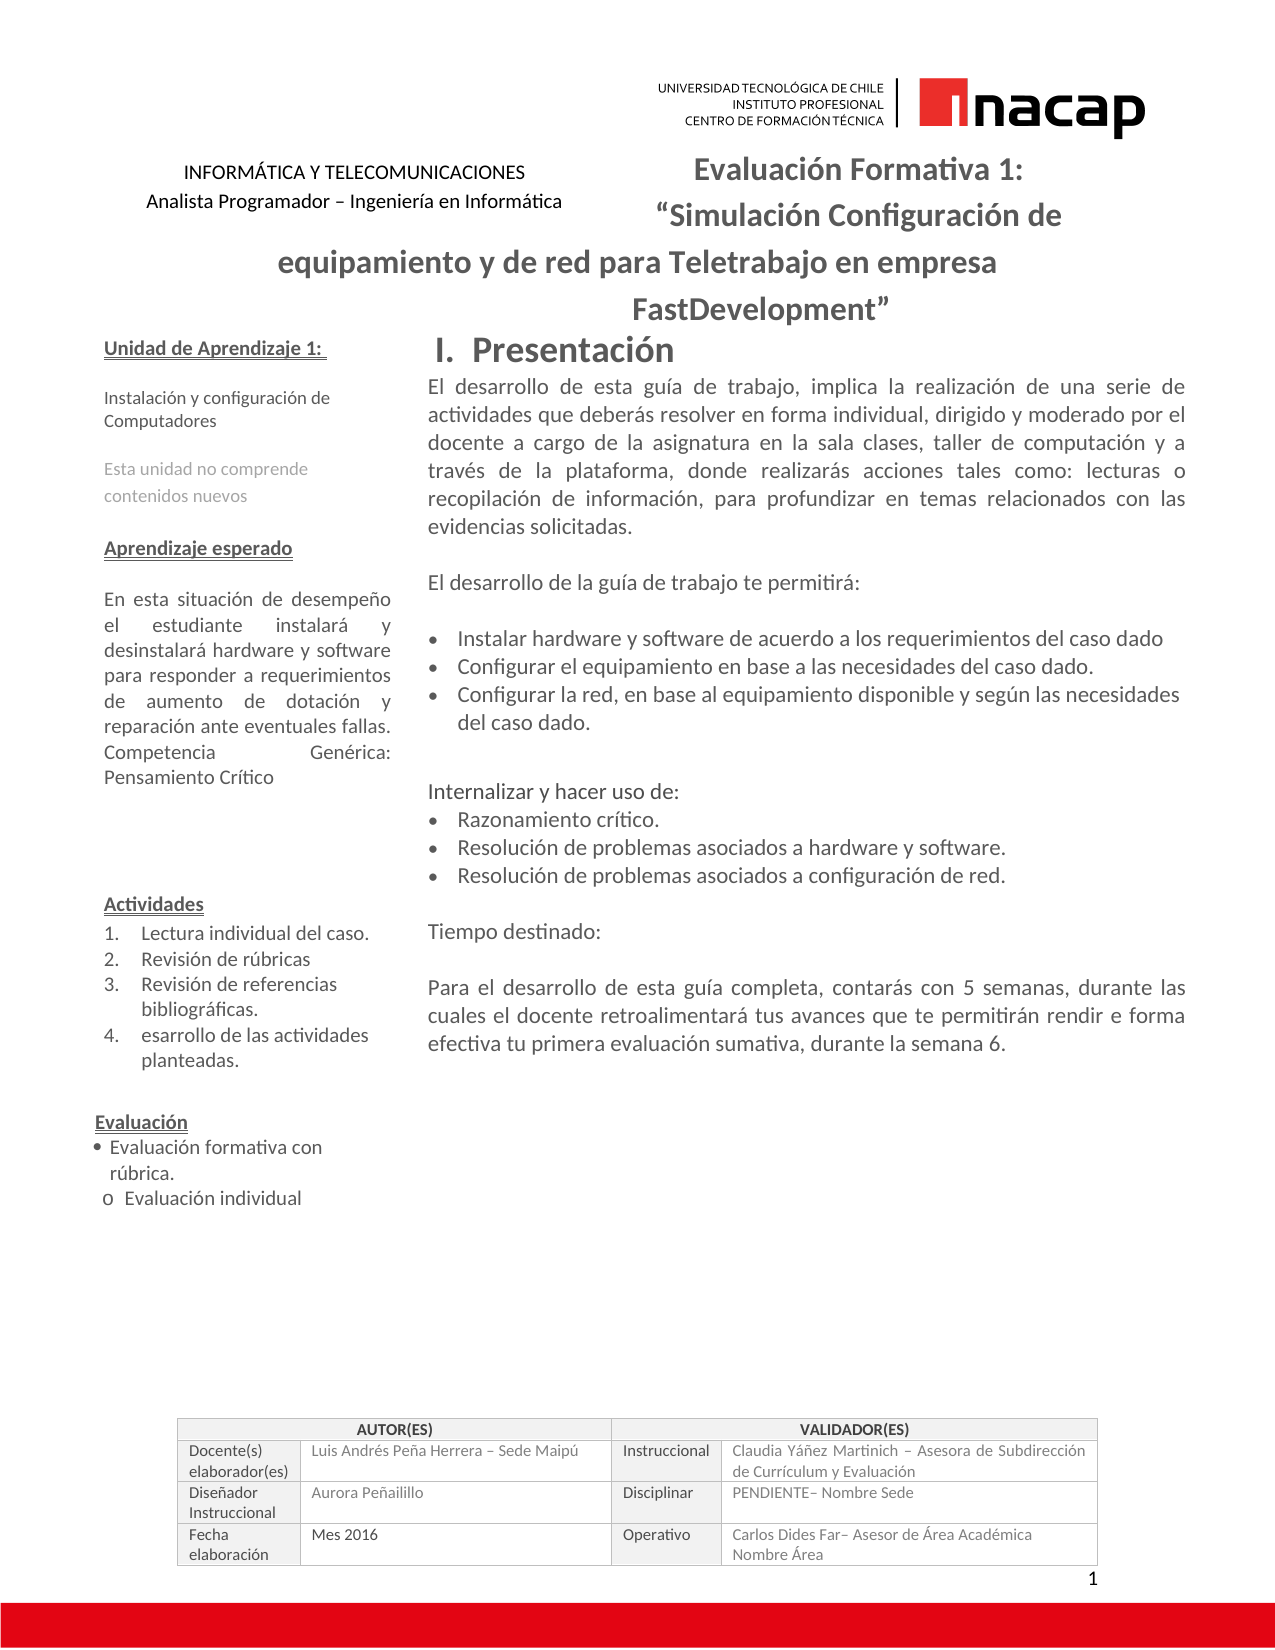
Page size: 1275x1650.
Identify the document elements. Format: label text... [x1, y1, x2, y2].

picture [655, 74, 1147, 140]
text Evaluación Formativa 1: [177, 148, 1098, 188]
text “Simulación Configuración de equipamiento y de red para Teletrabajo en empresa FastDevelopment” [177, 194, 1098, 329]
